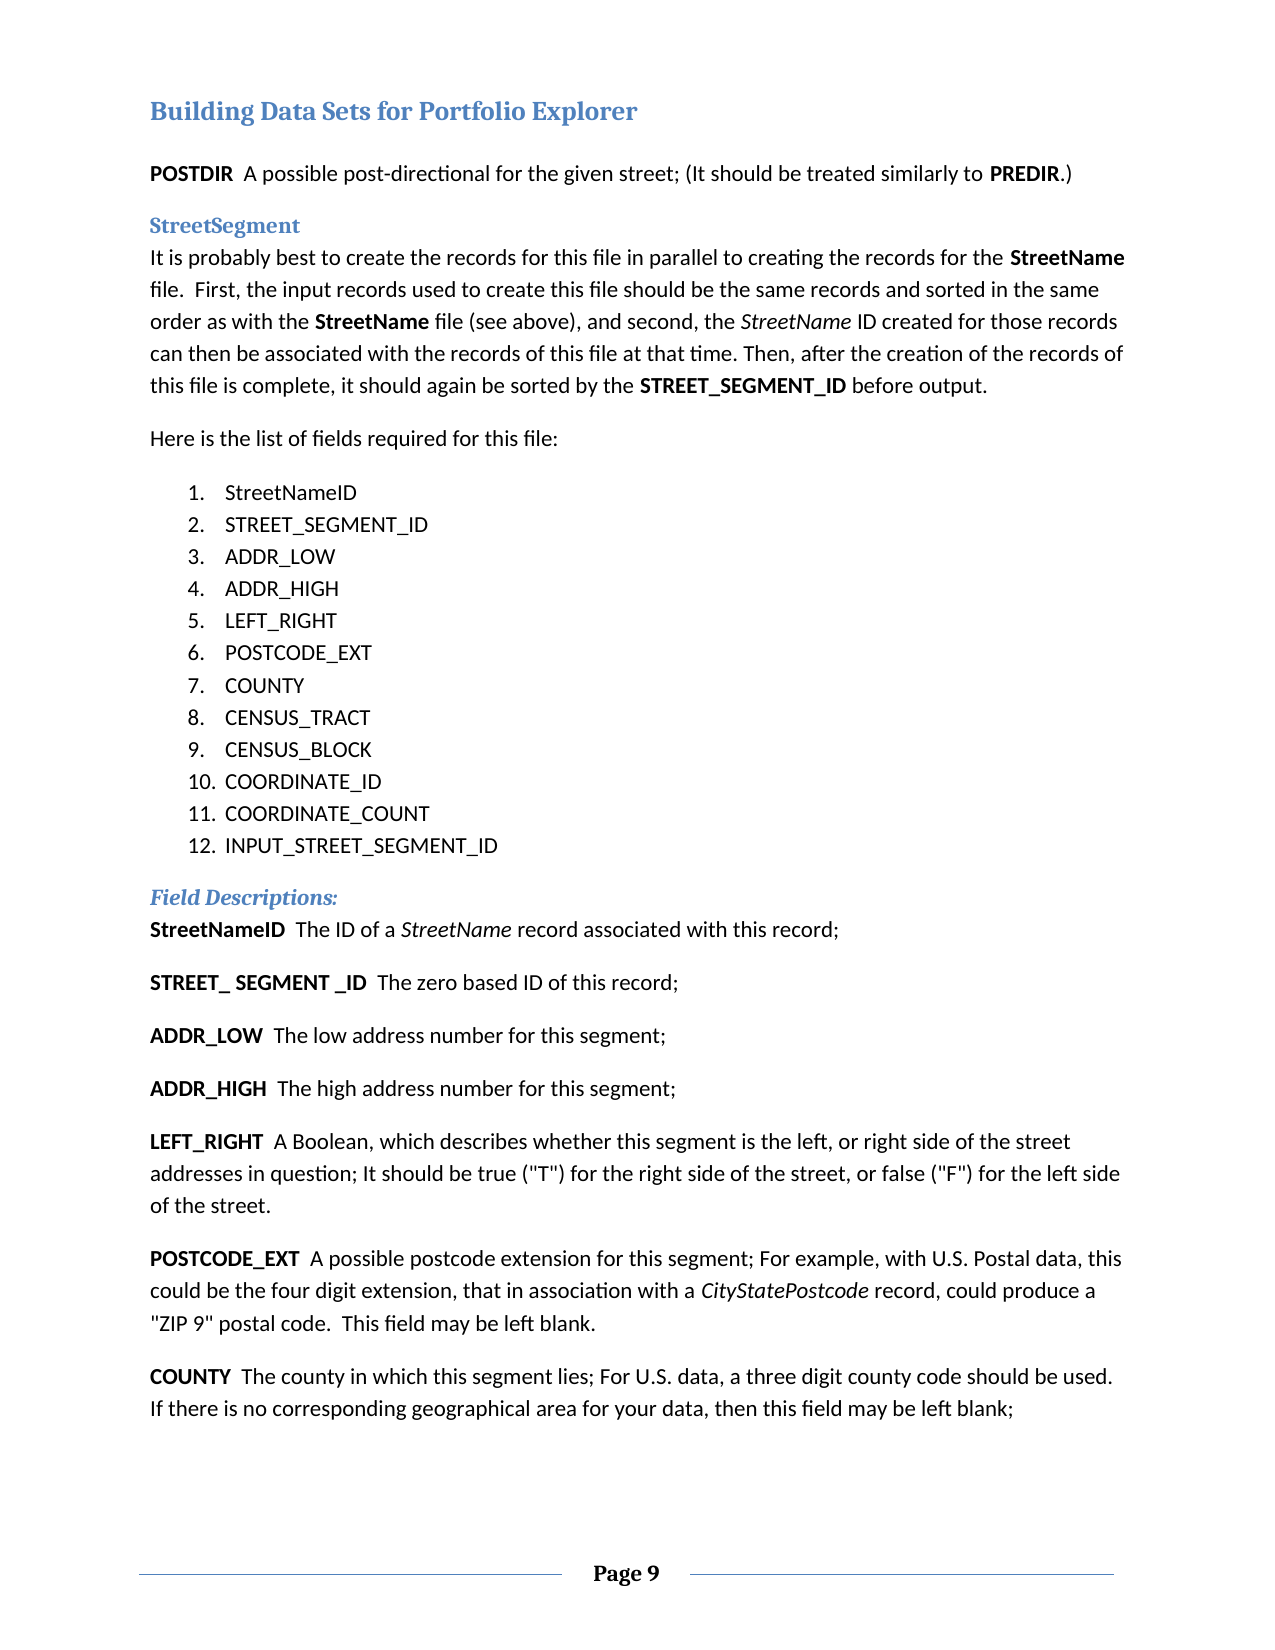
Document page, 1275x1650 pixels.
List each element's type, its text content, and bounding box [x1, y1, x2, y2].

list StreetNameID [187, 478, 1125, 506]
subtitle Field Descriptions: [150, 885, 1125, 911]
list CENSUS_TRACT [187, 703, 1125, 731]
text Here is the list of fields required for this file: [150, 424, 1125, 453]
list ADDR_HIGH [187, 574, 1125, 602]
text ADDR_LOW The low address number for this segment; [150, 1021, 1125, 1049]
list INPUT_STREET_SEGMENT_ID [187, 832, 1125, 860]
list COORDINATE_COUNT [187, 799, 1125, 827]
text POSTCODE_EXT A possible postcode extension for this segment; For example, with U.S. Postal data, this could be the four digit extension, that in association with a CityStatePostcode record, could produce a "ZIP 9" postal code. This field may be left blank. [150, 1244, 1125, 1337]
text LEFT_RIGHT A Boolean, which describes whether this segment is the left, or right side of the street addresses in question; It should be true ("T") for the right side of the street, or false ("F") for the left side of the street. [150, 1127, 1125, 1219]
list STREET_SEGMENT_ID [187, 510, 1125, 538]
list CENSUS_BLOCK [187, 735, 1125, 763]
list COUNTY [187, 671, 1125, 699]
list COORDINATE_ID [187, 767, 1125, 795]
list LEFT_RIGHT [187, 606, 1125, 634]
subtitle StreetSegment [150, 213, 1125, 239]
text COUNTY The county in which this segment lies; For U.S. data, a three digit county code should be used. If there is no corresponding geographical area for your data, then this field may be left blank; [150, 1362, 1125, 1422]
text StreetNameID The ID of a StreetName record associated with this record; [150, 915, 1125, 943]
text It is probably best to create the records for this file in parallel to creating the records for the StreetName file. First, the input records used to create this file should be the same records and sorted in the same order as with the StreetName file (see above), and second, the StreetName ID created for those records can then be associated with the records of this file at that time. Then, after the creation of the records of this file is complete, it should again be sorted by the STREET_SEGMENT_ID before output. [150, 243, 1125, 399]
text POSTDIR A possible post-directional for the given street; (It should be treated similarly to PREDIR.) [150, 159, 1125, 188]
text STREET_ SEGMENT _ID The zero based ID of this record; [150, 968, 1125, 996]
list ADDR_LOW [187, 542, 1125, 570]
list POSTCODE_EXT [187, 638, 1125, 667]
text ADDR_HIGH The high address number for this segment; [150, 1074, 1125, 1102]
